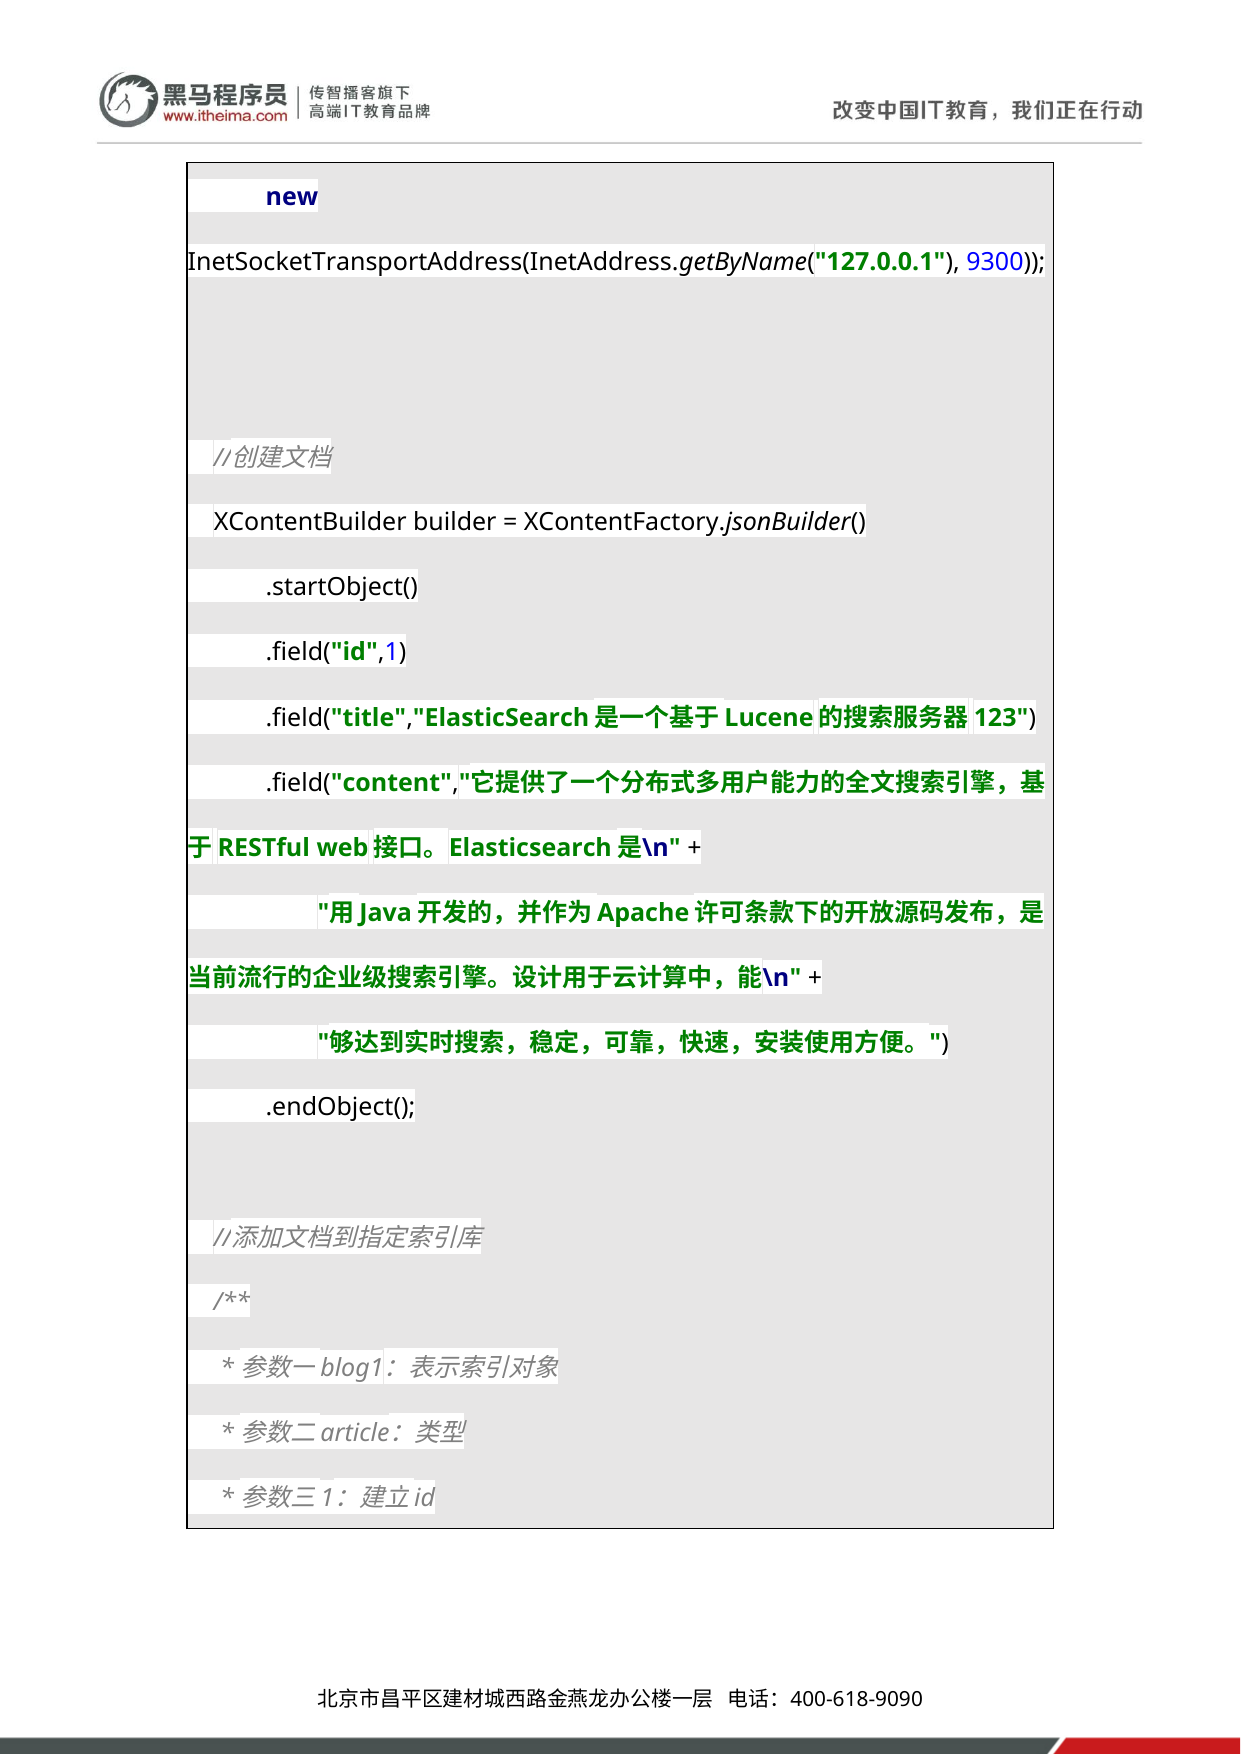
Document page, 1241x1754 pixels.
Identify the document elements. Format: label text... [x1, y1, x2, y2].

picture [0, 1678, 1241, 1754]
picture [0, 1, 1241, 151]
